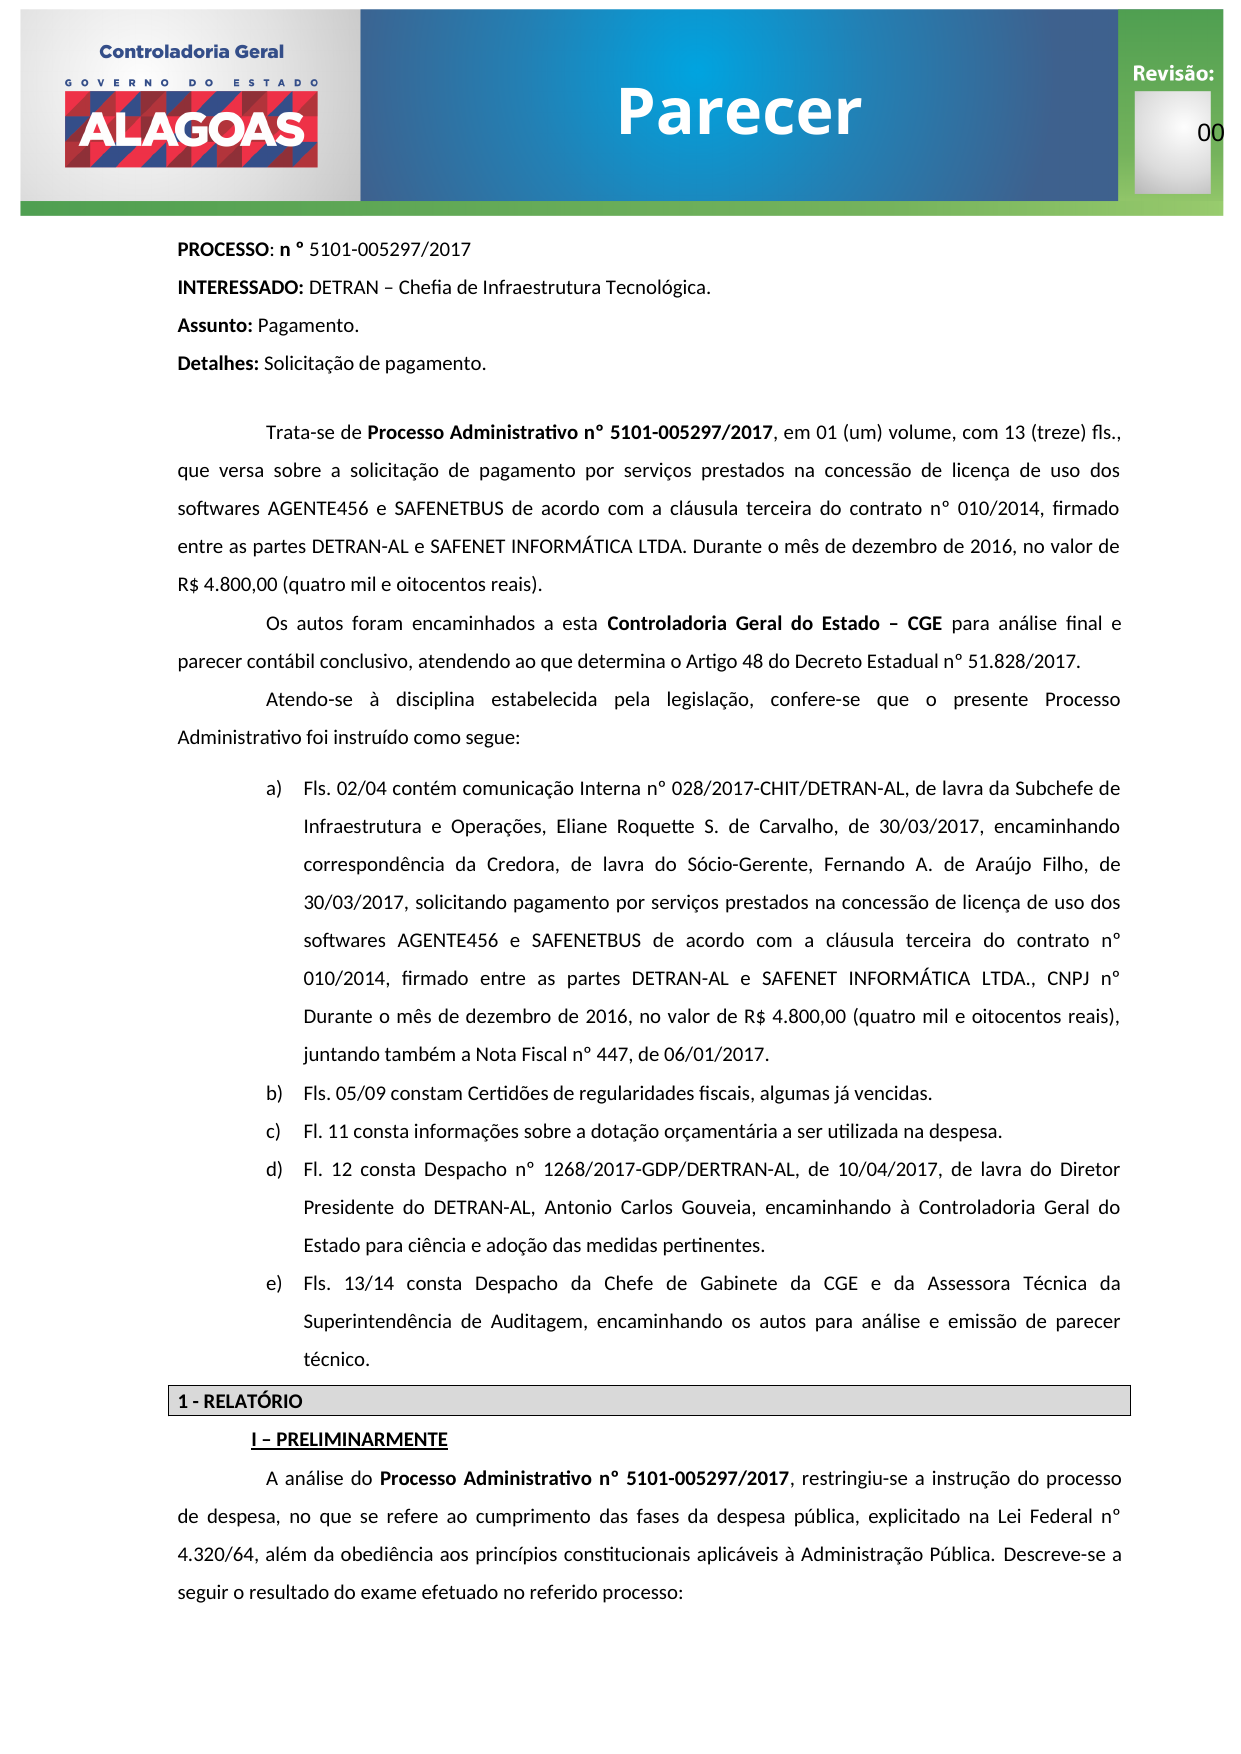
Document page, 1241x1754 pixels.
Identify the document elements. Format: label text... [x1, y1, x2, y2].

text I – PRELIMINARMENTE [177, 1427, 1122, 1452]
text A análise do Processo Administrativo nº 5101-005297/2017, restringiu-se a instrução do processo de despesa, no que se refere ao cumprimento das fases da despesa pública, explicitado na Lei Federal nº 4.320/64, além da obediência aos princípios constitucionais aplicáveis à Administração Pública. Descreve-se a seguir o resultado do exame efetuado no referido processo: [177, 1465, 1122, 1604]
text Detalhes: Solicitação de pagamento. [177, 351, 1122, 376]
text 1 - RELATÓRIO [169, 1386, 1130, 1415]
picture [20, 9, 1224, 216]
text Trata-se de Processo Administrativo nº 5101-005297/2017, em 01 (um) volume, com 13 (treze) fls., que versa sobre a solicitação de pagamento por serviços prestados na concessão de licença de uso dos softwares AGENTE456 e SAFENETBUS de acordo com a cláusula terceira do contrato nº 010/2014, firmado entre as partes DETRAN-AL e SAFENET INFORMÁTICA LTDA. Durante o mês de dezembro de 2016, no valor de R$ 4.800,00 (quatro mil e oitocentos reais). [177, 419, 1122, 597]
picture [1214, 125, 1222, 139]
text Atendo-se à disciplina estabelecida pela legislação, confere-se que o presente Processo Administrativo foi instruído como segue: [177, 686, 1122, 749]
list Fls. 02/04 contém comunicação Interna nº 028/2017-CHIT/DETRAN-AL, de lavra da Subchefe de Infraestrutura e Operações, Eliane Roquette S. de Carvalho, de 30/03/2017, encaminhando correspondência da Credora, de lavra do Sócio-Gerente, Fernando A. de Araújo Filho, de 30/03/2017, solicitando pagamento por serviços prestados na concessão de licença de uso dos softwares AGENTE456 e SAFENETBUS de acordo com a cláusula terceira do contrato nº 010/2014, firmado entre as partes DETRAN-AL e SAFENET INFORMÁTICA LTDA., CNPJ nº Durante o mês de dezembro de 2016, no valor de R$ 4.800,00 (quatro mil e oitocentos reais), juntando também a Nota Fiscal nº 447, de 06/01/2017. [266, 775, 1122, 1067]
text Os autos foram encaminhados a esta Controladoria Geral do Estado – CGE para análise final e parecer contábil conclusivo, atendendo ao que determina o Artigo 48 do Decreto Estadual nº 51.828/2017. [177, 610, 1122, 673]
text Assunto: Pagamento. [177, 312, 1122, 338]
text PROCESSO: n º 5101-005297/2017 [177, 236, 1122, 262]
text INTERESSADO: DETRAN – Chefia de Infraestrutura Tecnológica. [177, 274, 1122, 300]
list Fl. 12 consta Despacho nº 1268/2017-GDP/DERTRAN-AL, de 10/04/2017, de lavra do Diretor Presidente do DETRAN-AL, Antonio Carlos Gouveia, encaminhando à Controladoria Geral do Estado para ciência e adoção das medidas pertinentes. [266, 1156, 1122, 1258]
list Fls. 13/14 consta Despacho da Chefe de Gabinete da CGE e da Assessora Técnica da Superintendência de Auditagem, encaminhando os autos para análise e emissão de parecer técnico. [266, 1270, 1122, 1372]
list Fls. 05/09 constam Certidões de regularidades fiscais, algumas já vencidas. [266, 1080, 1122, 1105]
list Fl. 11 consta informações sobre a dotação orçamentária a ser utilizada na despesa. [266, 1118, 1122, 1143]
